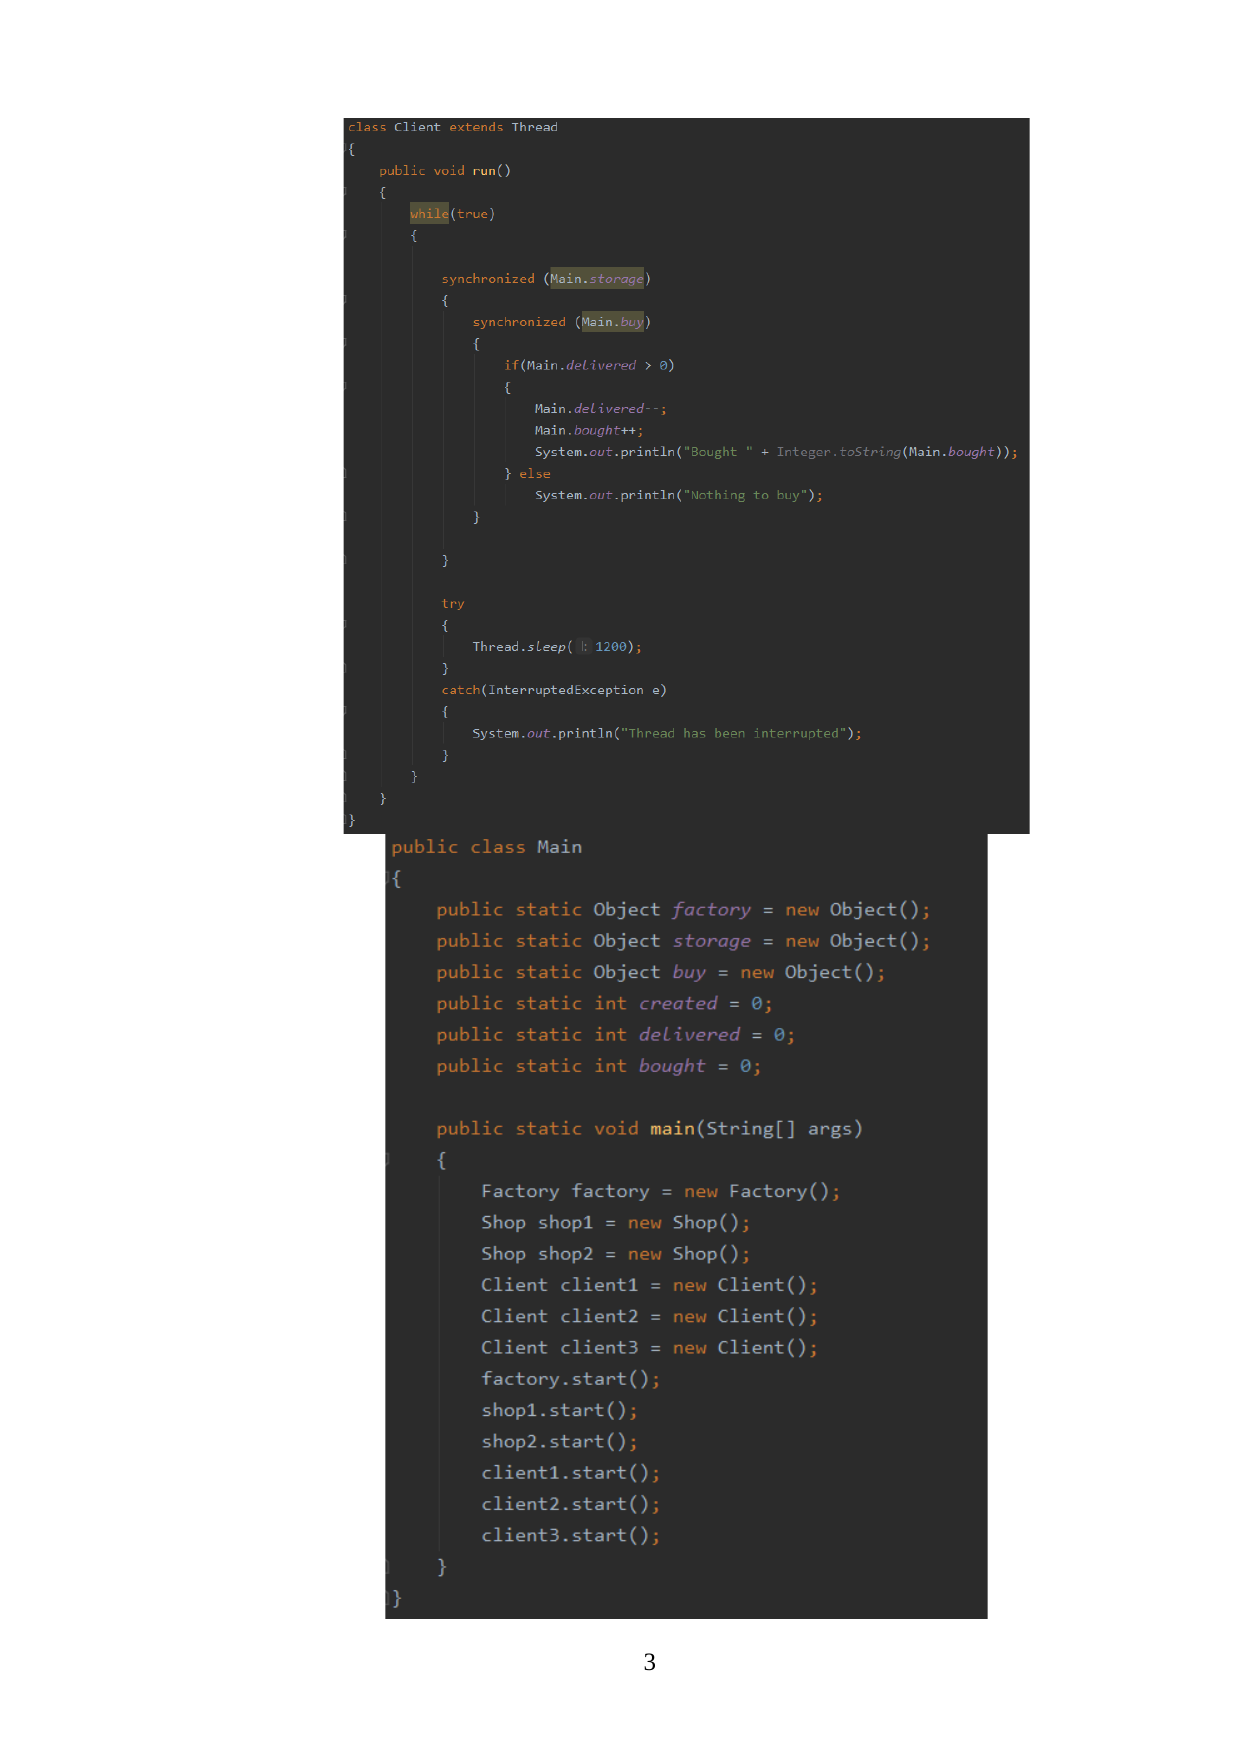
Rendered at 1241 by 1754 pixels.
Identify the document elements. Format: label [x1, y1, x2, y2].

picture [343, 118, 1030, 1619]
